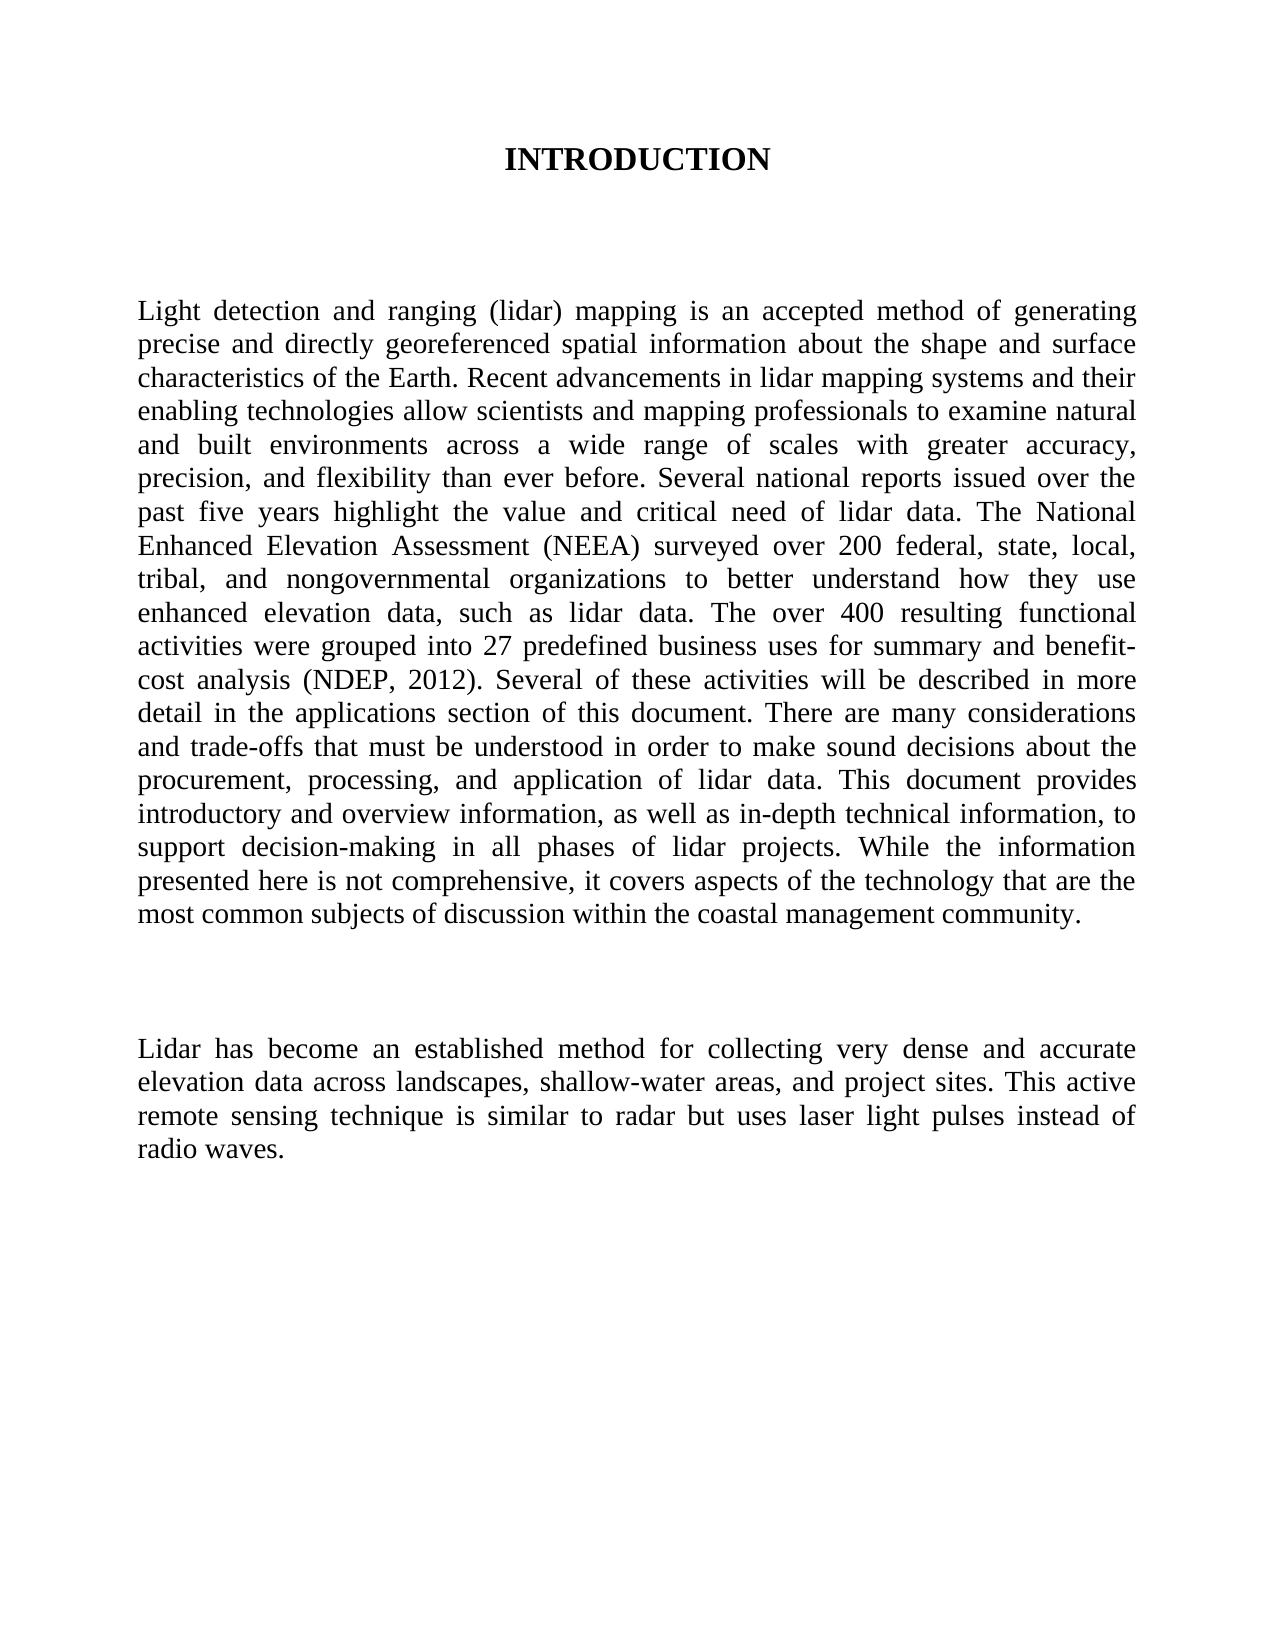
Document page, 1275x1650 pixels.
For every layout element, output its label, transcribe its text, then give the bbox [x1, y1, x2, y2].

text Light detection and ranging (lidar) mapping is an accepted method of generating precise and directly georeferenced spatial information about the shape and surface characteristics of the Earth. Recent advancements in lidar mapping systems and their enabling technologies allow scientists and mapping professionals to examine natural and built environments across a wide range of scales with greater accuracy, precision, and flexibility than ever before. Several national reports issued over the past five years highlight the value and critical need of lidar data. The National Enhanced Elevation Assessment (NEEA) surveyed over 200 federal, state, local, tribal, and nongovernmental organizations to better understand how they use enhanced elevation data, such as lidar data. The over 400 resulting functional activities were grouped into 27 predefined business uses for summary and benefit-cost analysis (NDEP, 2012). Several of these activities will be described in more detail in the applications section of this document. There are many considerations and trade-offs that must be understood in order to make sound decisions about the procurement, processing, and application of lidar data. This document provides introductory and overview information, as well as in-depth technical information, to support decision-making in all phases of lidar projects. While the information presented here is not comprehensive, it covers aspects of the technology that are the most common subjects of discussion within the coastal management community. [137, 293, 1137, 930]
text Lidar has become an established method for collecting very dense and accurate elevation data across landscapes, shallow-water areas, and project sites. This active remote sensing technique is similar to radar but uses laser light pulses instead of radio waves. [137, 1031, 1137, 1165]
text INTRODUCTION [137, 139, 1137, 178]
